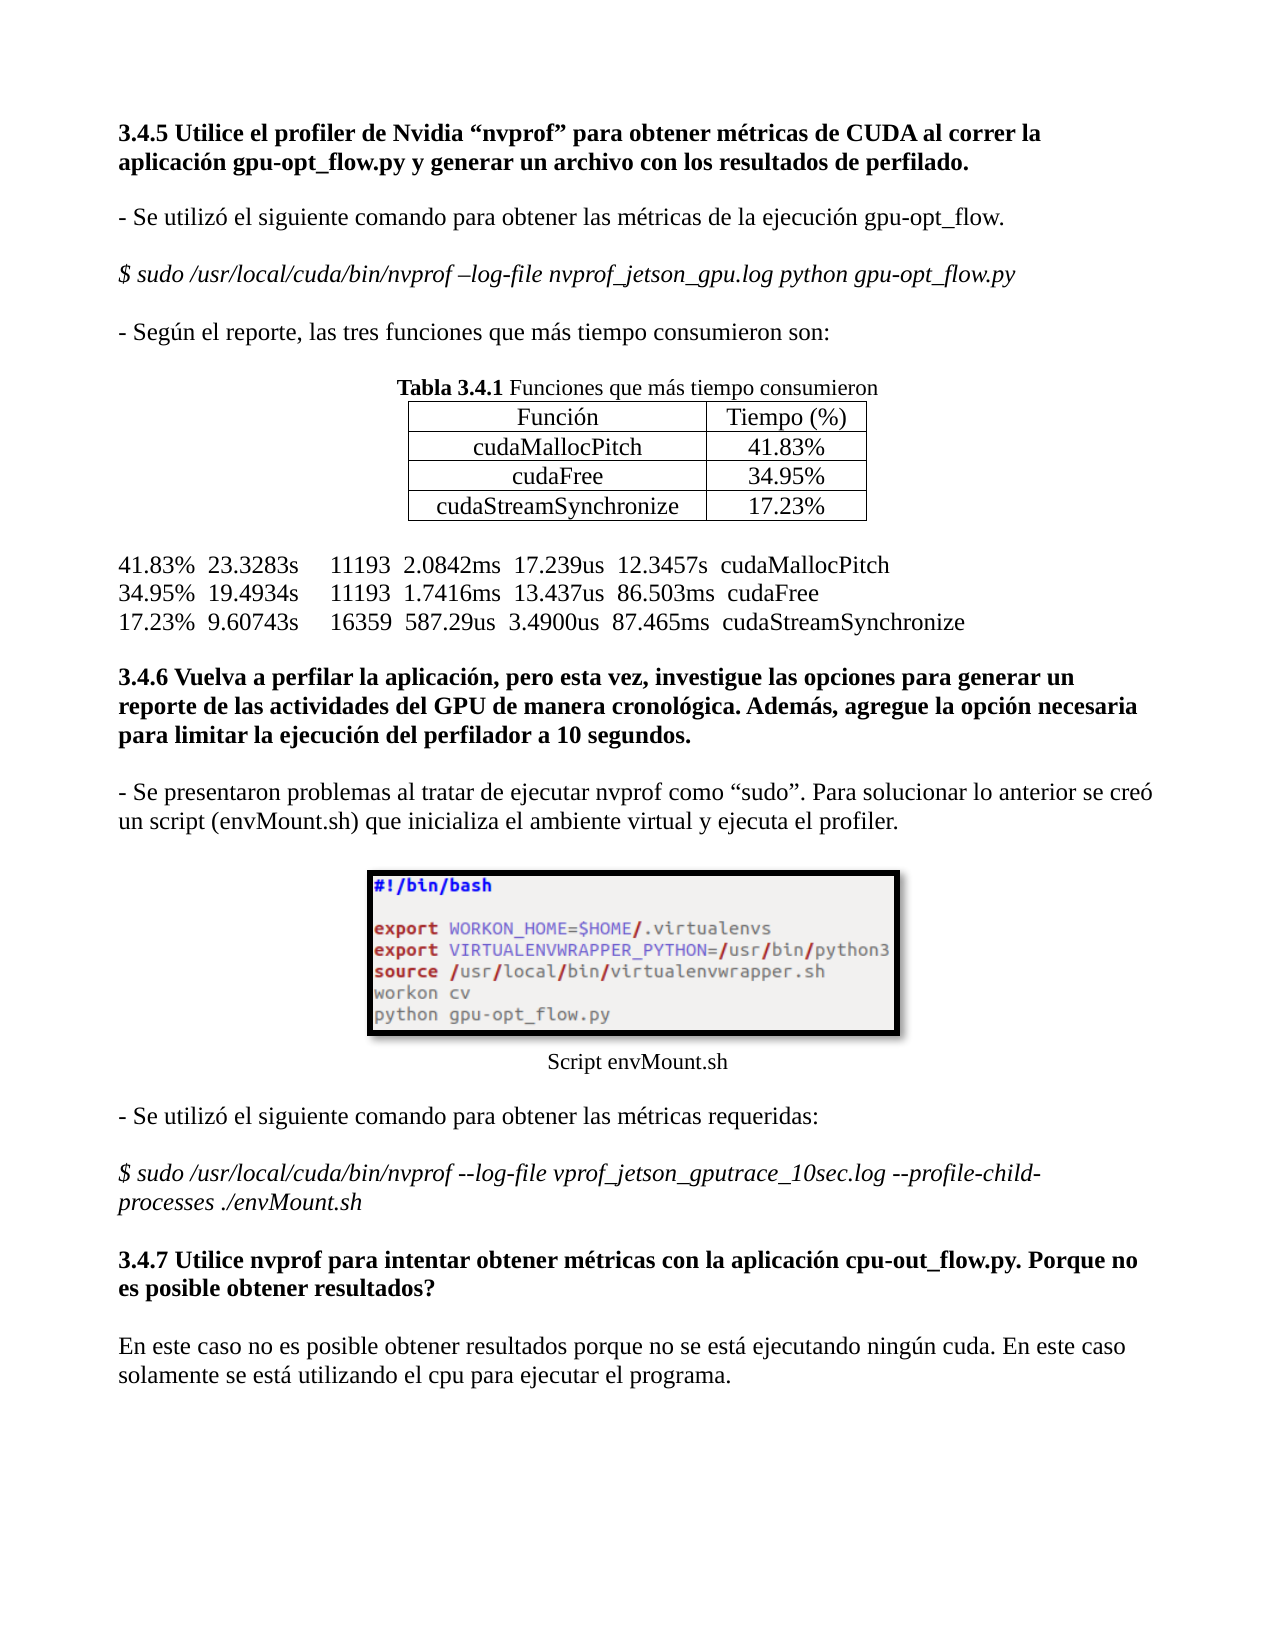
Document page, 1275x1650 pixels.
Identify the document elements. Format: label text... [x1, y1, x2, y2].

table_cell cudaFree [409, 461, 706, 490]
text En este caso no es posible obtener resultados porque no se está ejecutando ningún cuda. En este caso solamente se está utilizando el cpu para ejecutar el programa. [118, 1331, 1157, 1388]
table_cell 34.95% [707, 461, 866, 490]
text 3.4.6 Vuelva a perfilar la aplicación, pero esta vez, investigue las opciones para generar un reporte de las actividades del GPU de manera cronológica. Además, agregue la opción necesaria para limitar la ejecución del perfilador a 10 segundos. [118, 662, 1157, 749]
text - Se presentaron problemas al tratar de ejecutar nvprof como “sudo”. Para solucionar lo anterior se creó un script (envMount.sh) que inicializa el ambiente virtual y ejecuta el profiler. [118, 777, 1157, 835]
text - Se utilizó el siguiente comando para obtener las métricas de la ejecución gpu-opt_flow. [118, 202, 1157, 231]
text 3.4.7 Utilice nvprof para intentar obtener métricas con la aplicación cpu-out_flow.py. Porque no es posible obtener resultados? [118, 1245, 1157, 1302]
table_cell cudaStreamSynchronize [409, 491, 706, 520]
text - Se utilizó el siguiente comando para obtener las métricas requeridas: [118, 1101, 1157, 1130]
table_header Función [409, 402, 706, 431]
text 41.83% 23.3283s 11193 2.0842ms 17.239us 12.3457s cudaMallocPitch [118, 550, 1157, 578]
text 3.4.5 Utilice el profiler de Nvidia “nvprof” para obtener métricas de CUDA al correr la [118, 118, 1157, 147]
text - Según el reporte, las tres funciones que más tiempo consumieron son: [118, 317, 1157, 346]
text $ sudo /usr/local/cuda/bin/nvprof --log-file vprof_jetson_gputrace_10sec.log --profile-child-processes ./envMount.sh [118, 1158, 1157, 1216]
text $ sudo /usr/local/cuda/bin/nvprof –log-file nvprof_jetson_gpu.log python gpu-opt_flow.py [118, 259, 1157, 288]
picture [373, 876, 894, 1030]
table_cell 41.83% [707, 432, 866, 460]
table_header Tiempo (%) [707, 402, 866, 431]
text aplicación gpu-opt_flow.py y generar un archivo con los resultados de perfilado. [118, 147, 1157, 176]
table_cell 17.23% [707, 491, 866, 520]
text Tabla 3.4.1 Funciones que más tiempo consumieron [118, 374, 1157, 401]
text 17.23% 9.60743s 16359 587.29us 3.4900us 87.465ms cudaStreamSynchronize [118, 607, 1157, 636]
text 34.95% 19.4934s 11193 1.7416ms 13.437us 86.503ms cudaFree [118, 578, 1157, 607]
text Script envMount.sh [118, 1048, 1157, 1074]
table_cell cudaMallocPitch [409, 432, 706, 460]
